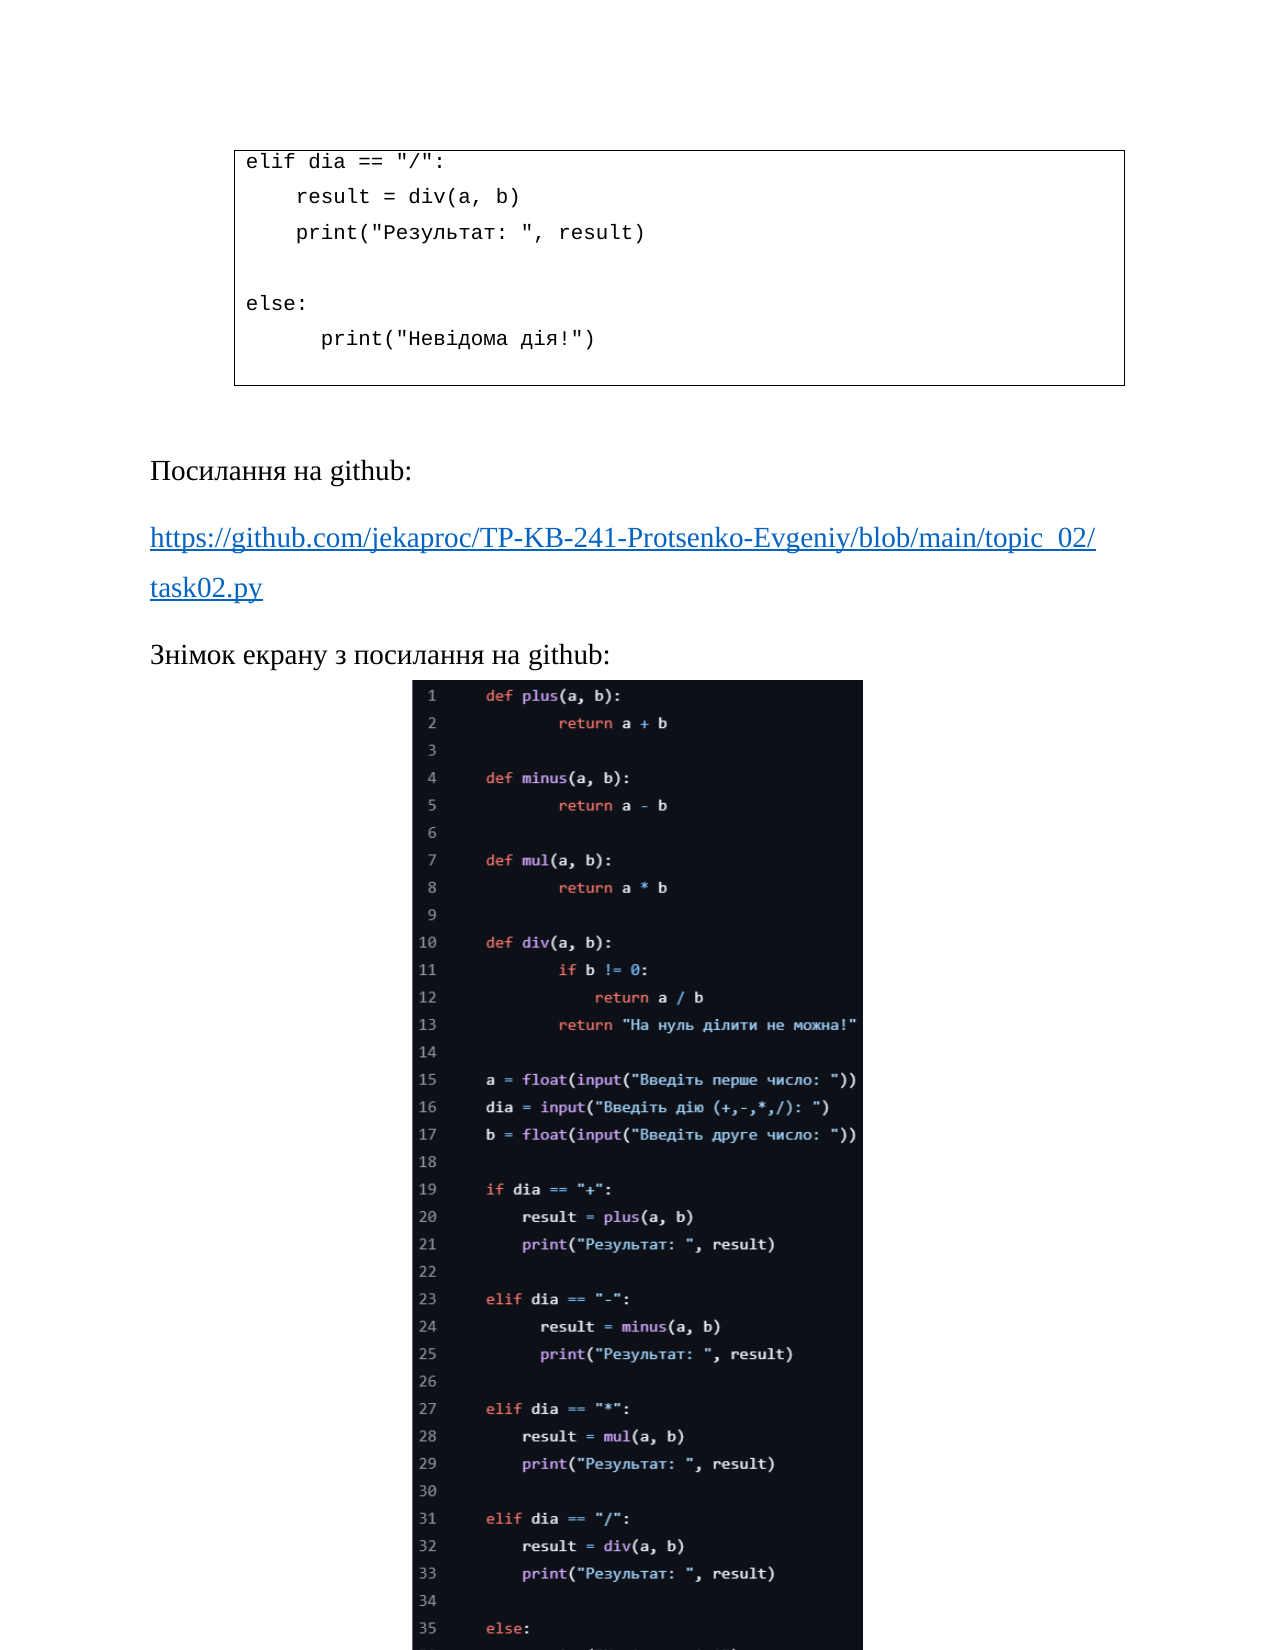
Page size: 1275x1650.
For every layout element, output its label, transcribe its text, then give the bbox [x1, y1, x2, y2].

text Знімок екрану з посилання на github: [150, 637, 1125, 671]
text https://github.com/jekaproc/TP-KB-241-Protsenko-Evgeniy/blob/main/topic_02/task02.py [150, 520, 1125, 604]
picture [412, 680, 863, 1650]
text Посилання на github: [150, 453, 1125, 487]
